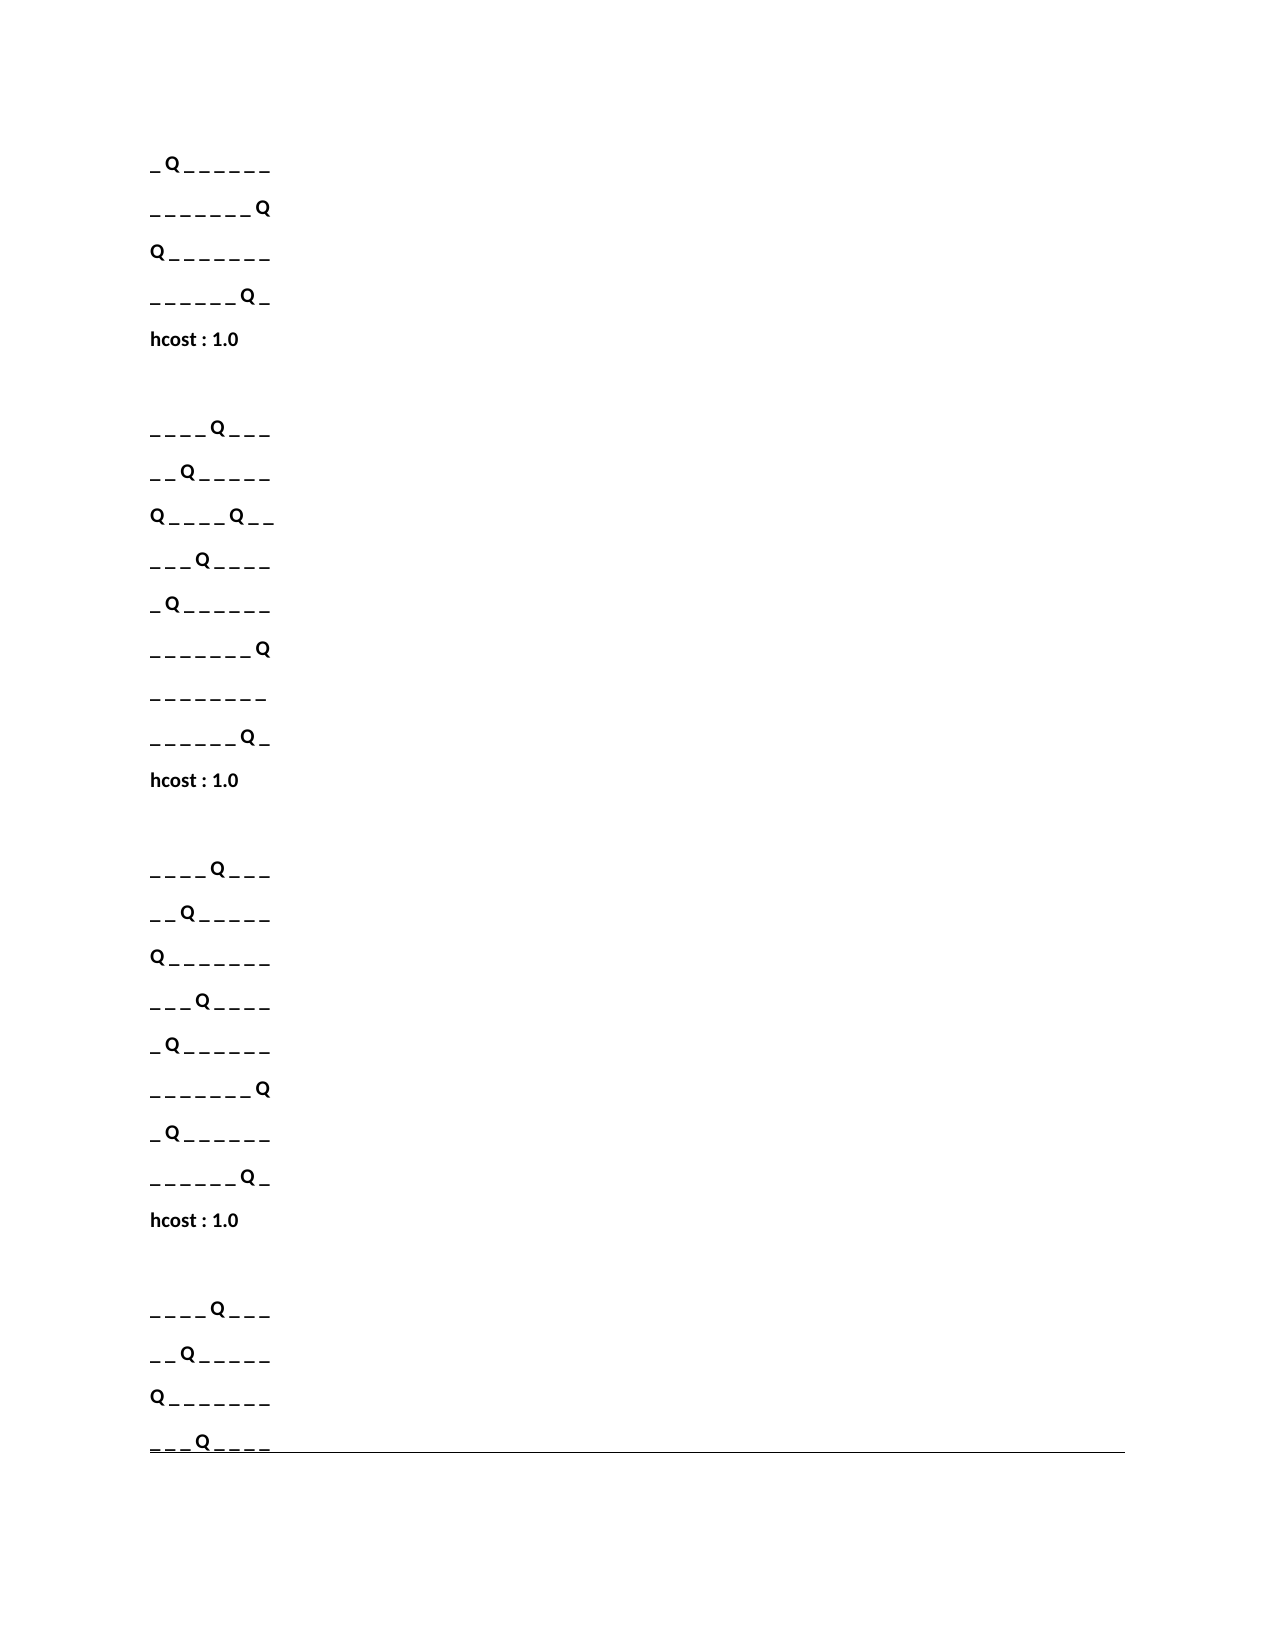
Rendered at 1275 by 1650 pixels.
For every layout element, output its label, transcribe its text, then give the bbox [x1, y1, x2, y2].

text _ _ _ _ Q _ _ _ [150, 855, 1125, 880]
text _ _ _ _ _ _ _ Q [150, 1075, 1125, 1101]
text hcost : 1.0 [150, 326, 1125, 352]
text _ _ _ Q _ _ _ _ [150, 987, 1125, 1013]
text Q _ _ _ _ _ _ _ [150, 943, 1125, 968]
text _ Q _ _ _ _ _ _ [150, 150, 1125, 175]
text _ _ Q _ _ _ _ _ [150, 899, 1125, 924]
text hcost : 1.0 [150, 1207, 1125, 1233]
text _ _ _ Q _ _ _ _ [150, 1428, 1125, 1452]
text _ _ _ _ _ _ _ _ [150, 679, 1125, 704]
text _ _ _ _ _ _ Q _ [150, 282, 1125, 308]
text _ _ Q _ _ _ _ _ [150, 1340, 1125, 1365]
text _ _ _ _ Q _ _ _ [150, 1296, 1125, 1321]
text hcost : 1.0 [150, 767, 1125, 792]
text Q _ _ _ _ Q _ _ [150, 502, 1125, 528]
text _ _ Q _ _ _ _ _ [150, 458, 1125, 484]
text _ Q _ _ _ _ _ _ [150, 591, 1125, 616]
text _ Q _ _ _ _ _ _ [150, 1119, 1125, 1145]
text Q _ _ _ _ _ _ _ [150, 1384, 1125, 1409]
text _ _ _ _ _ _ Q _ [150, 723, 1125, 748]
text _ Q _ _ _ _ _ _ [150, 1031, 1125, 1057]
text _ _ _ Q _ _ _ _ [150, 547, 1125, 572]
text Q _ _ _ _ _ _ _ [150, 238, 1125, 263]
text _ _ _ _ _ _ _ Q [150, 635, 1125, 660]
text _ _ _ _ _ _ _ Q [150, 194, 1125, 219]
text _ _ _ _ _ _ Q _ [150, 1163, 1125, 1189]
text _ _ _ _ Q _ _ _ [150, 414, 1125, 440]
